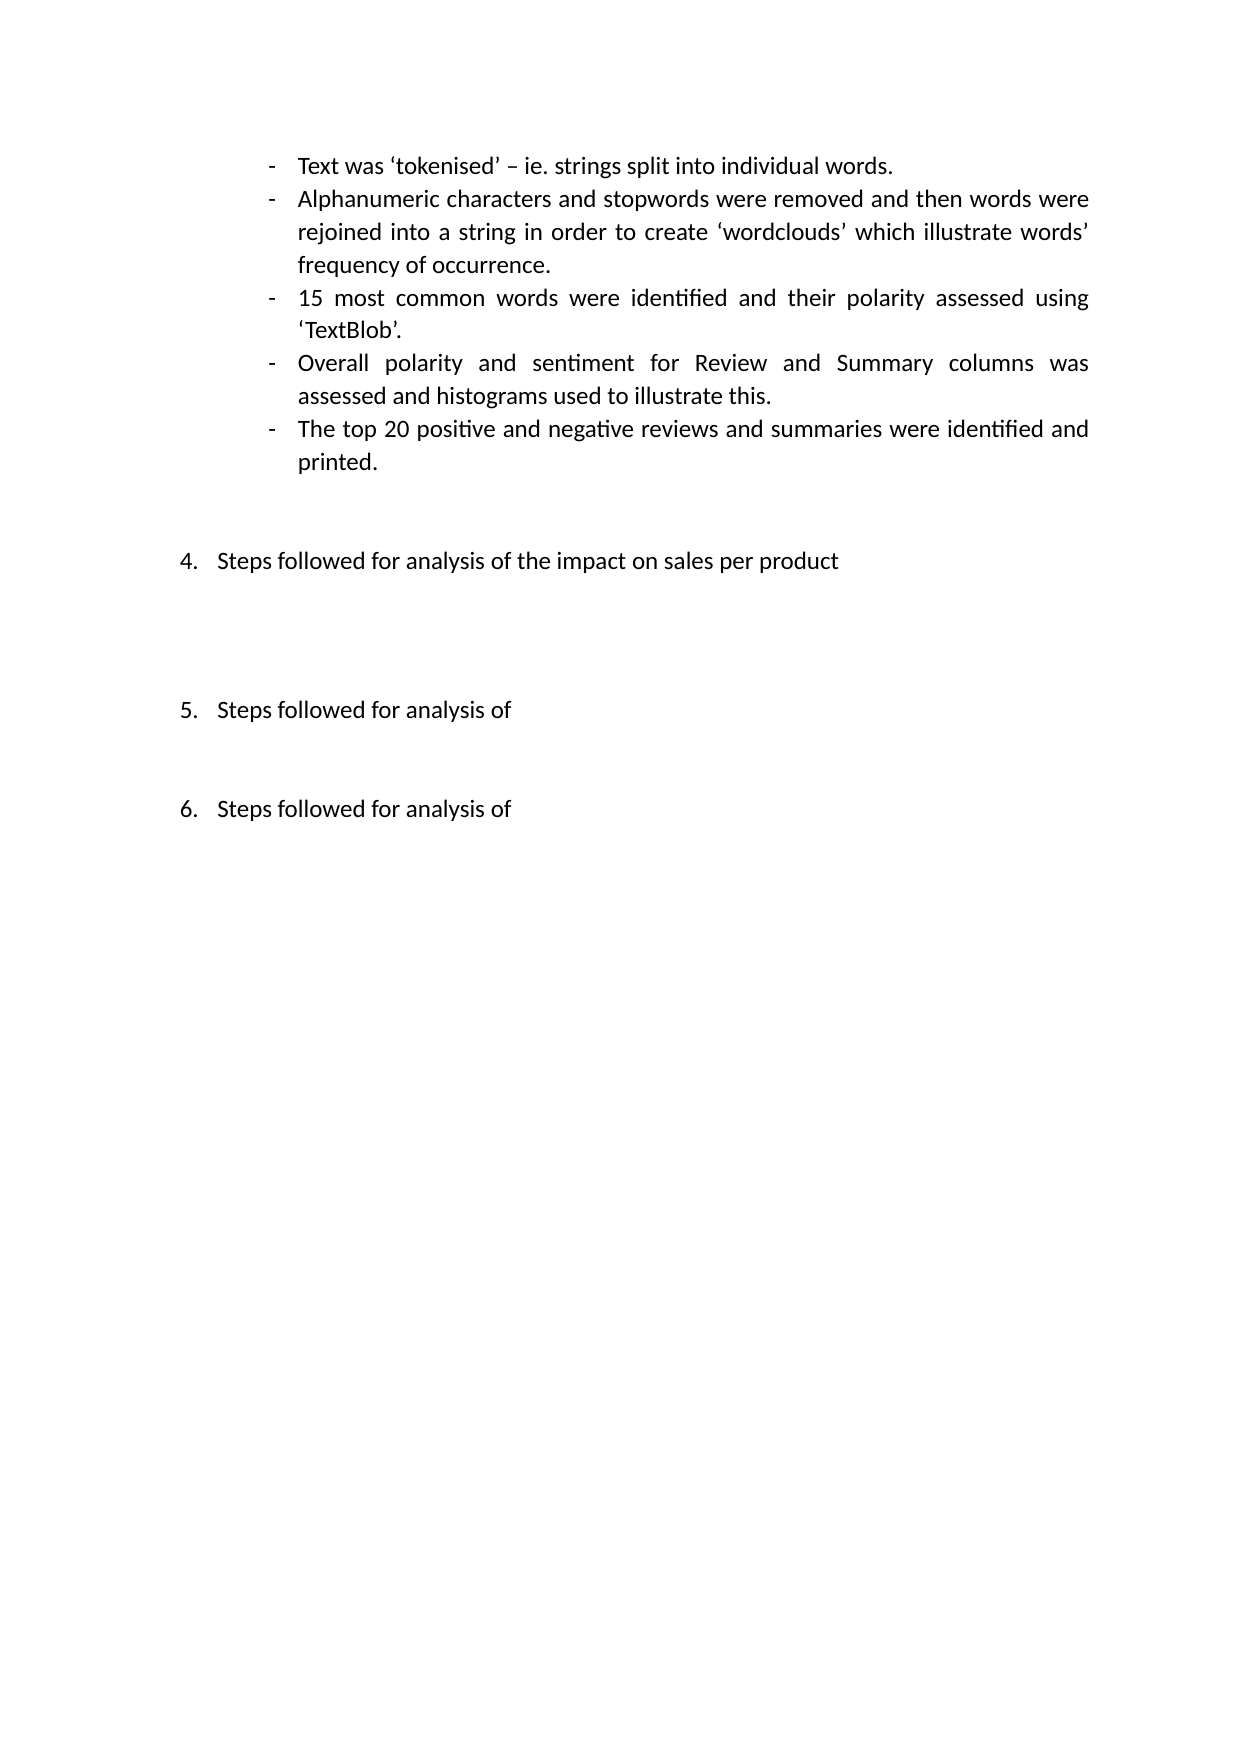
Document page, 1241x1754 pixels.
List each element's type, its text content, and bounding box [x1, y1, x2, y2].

list 15 most common words were identified and their polarity assessed using ‘TextBlob’. [268, 282, 1090, 345]
list Alphanumeric characters and stopwords were removed and then words were rejoined into a string in order to create ‘wordclouds’ which illustrate words’ frequency of occurrence. [268, 183, 1090, 279]
list Steps followed for analysis of the impact on sales per product [179, 545, 1090, 576]
list Steps followed for analysis of [179, 793, 1090, 824]
list The top 20 positive and negative reviews and summaries were identified and printed. [268, 413, 1090, 477]
list Overall polarity and sentiment for Review and Summary columns was assessed and histograms used to illustrate this. [268, 347, 1090, 411]
list Steps followed for analysis of [179, 694, 1090, 725]
list Text was ‘tokenised’ – ie. strings split into individual words. [268, 150, 1090, 181]
